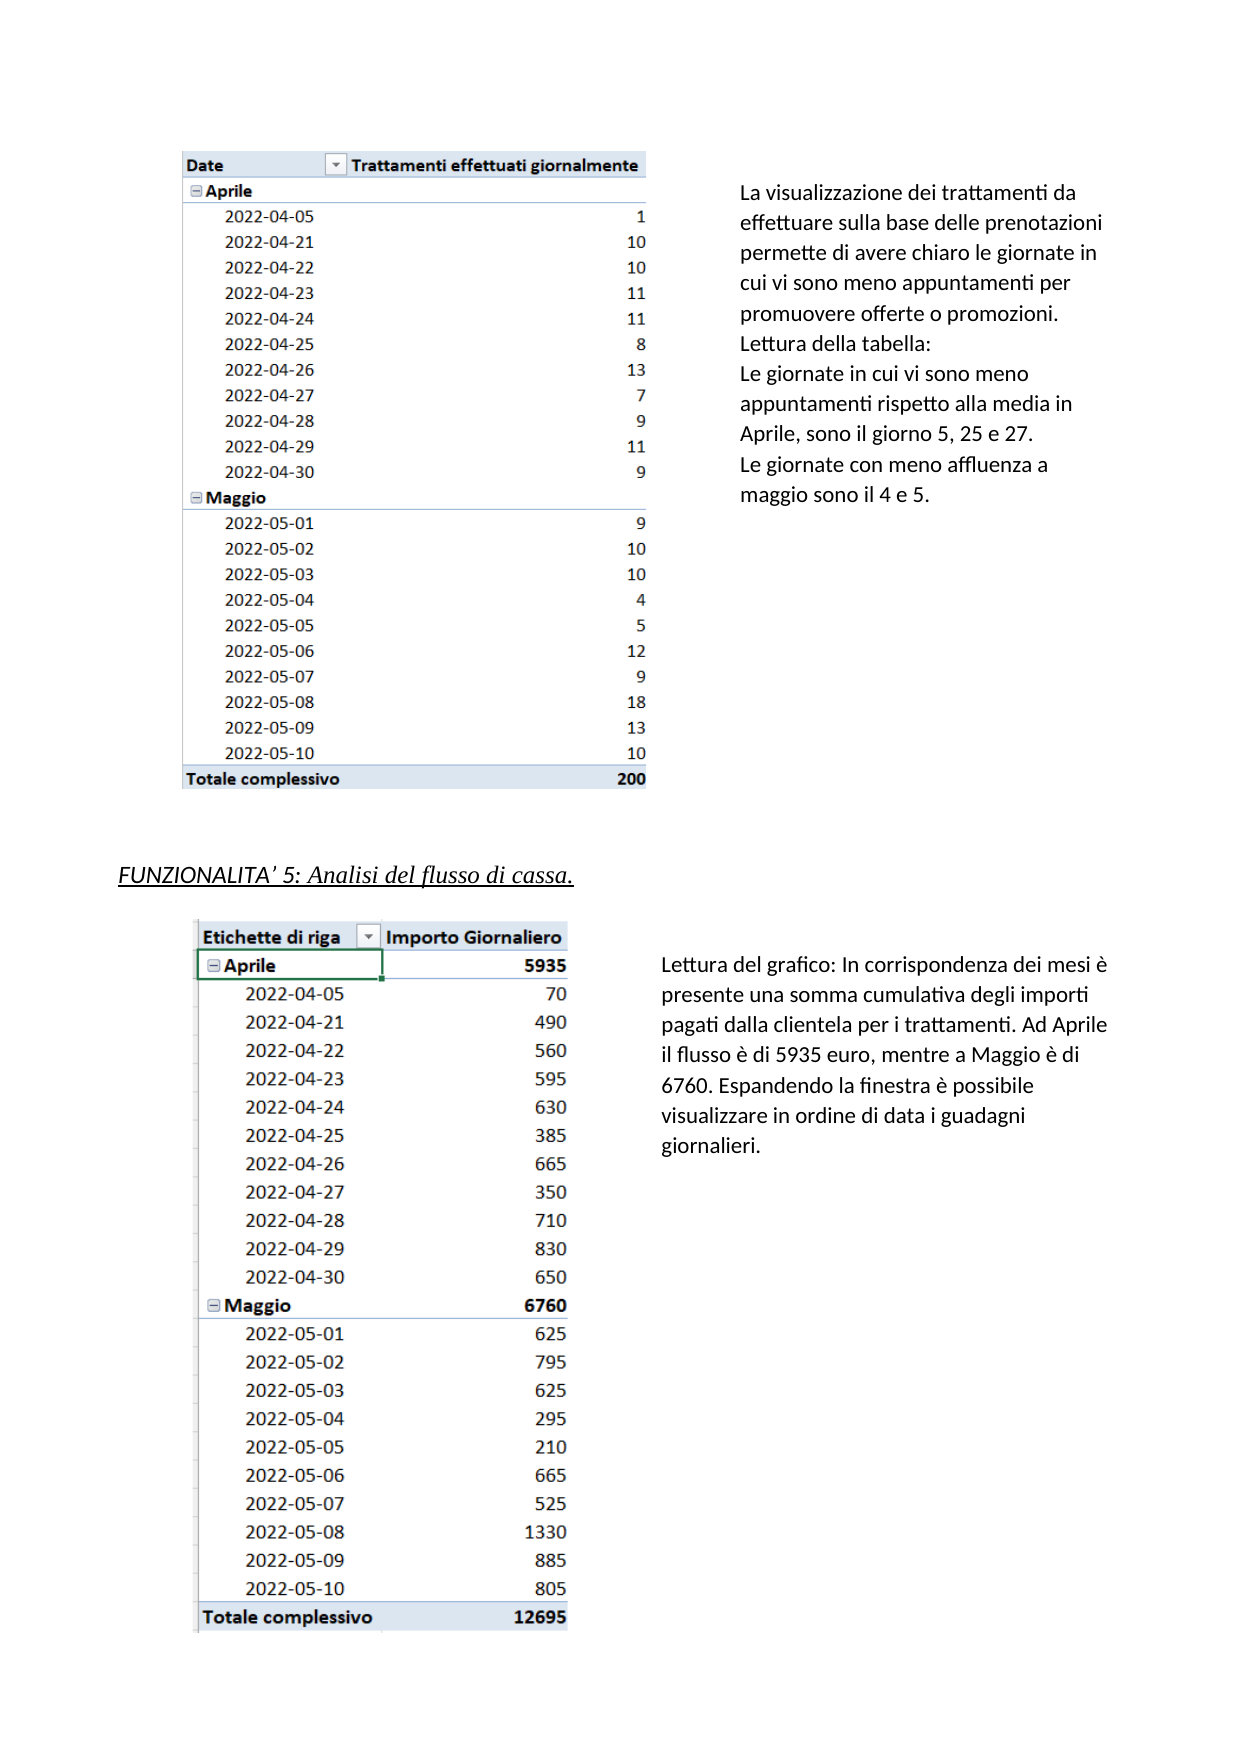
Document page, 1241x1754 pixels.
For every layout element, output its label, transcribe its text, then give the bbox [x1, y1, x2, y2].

picture [182, 151, 647, 789]
list Le giornate con meno affluenza a maggio sono il 4 e 5. [647, 450, 1122, 508]
list Lettura del grafico: In corrispondenza dei mesi è presente una somma cumulativa degli importi pagati dalla clientela per i trattamenti. Ad Aprile il flusso è di 5935 euro, mentre a Maggio è di 6760. Espandendo la finestra è possibile visualizzare in ordine di data i guadagni giornalieri. [568, 950, 1122, 1159]
text FUNZIONALITA’ 5: Analisi del flusso di cassa. [118, 859, 1122, 889]
picture [192, 919, 568, 1633]
list Le giornate in cui vi sono meno appuntamenti rispetto alla media in Aprile, sono il giorno 5, 25 e 27. [647, 359, 1122, 447]
list La visualizzazione dei trattamenti da effettuare sulla base delle prenotazioni permette di avere chiaro le giornate in cui vi sono meno appuntamenti per promuovere offerte o promozioni. Lettura della tabella: [647, 178, 1122, 357]
